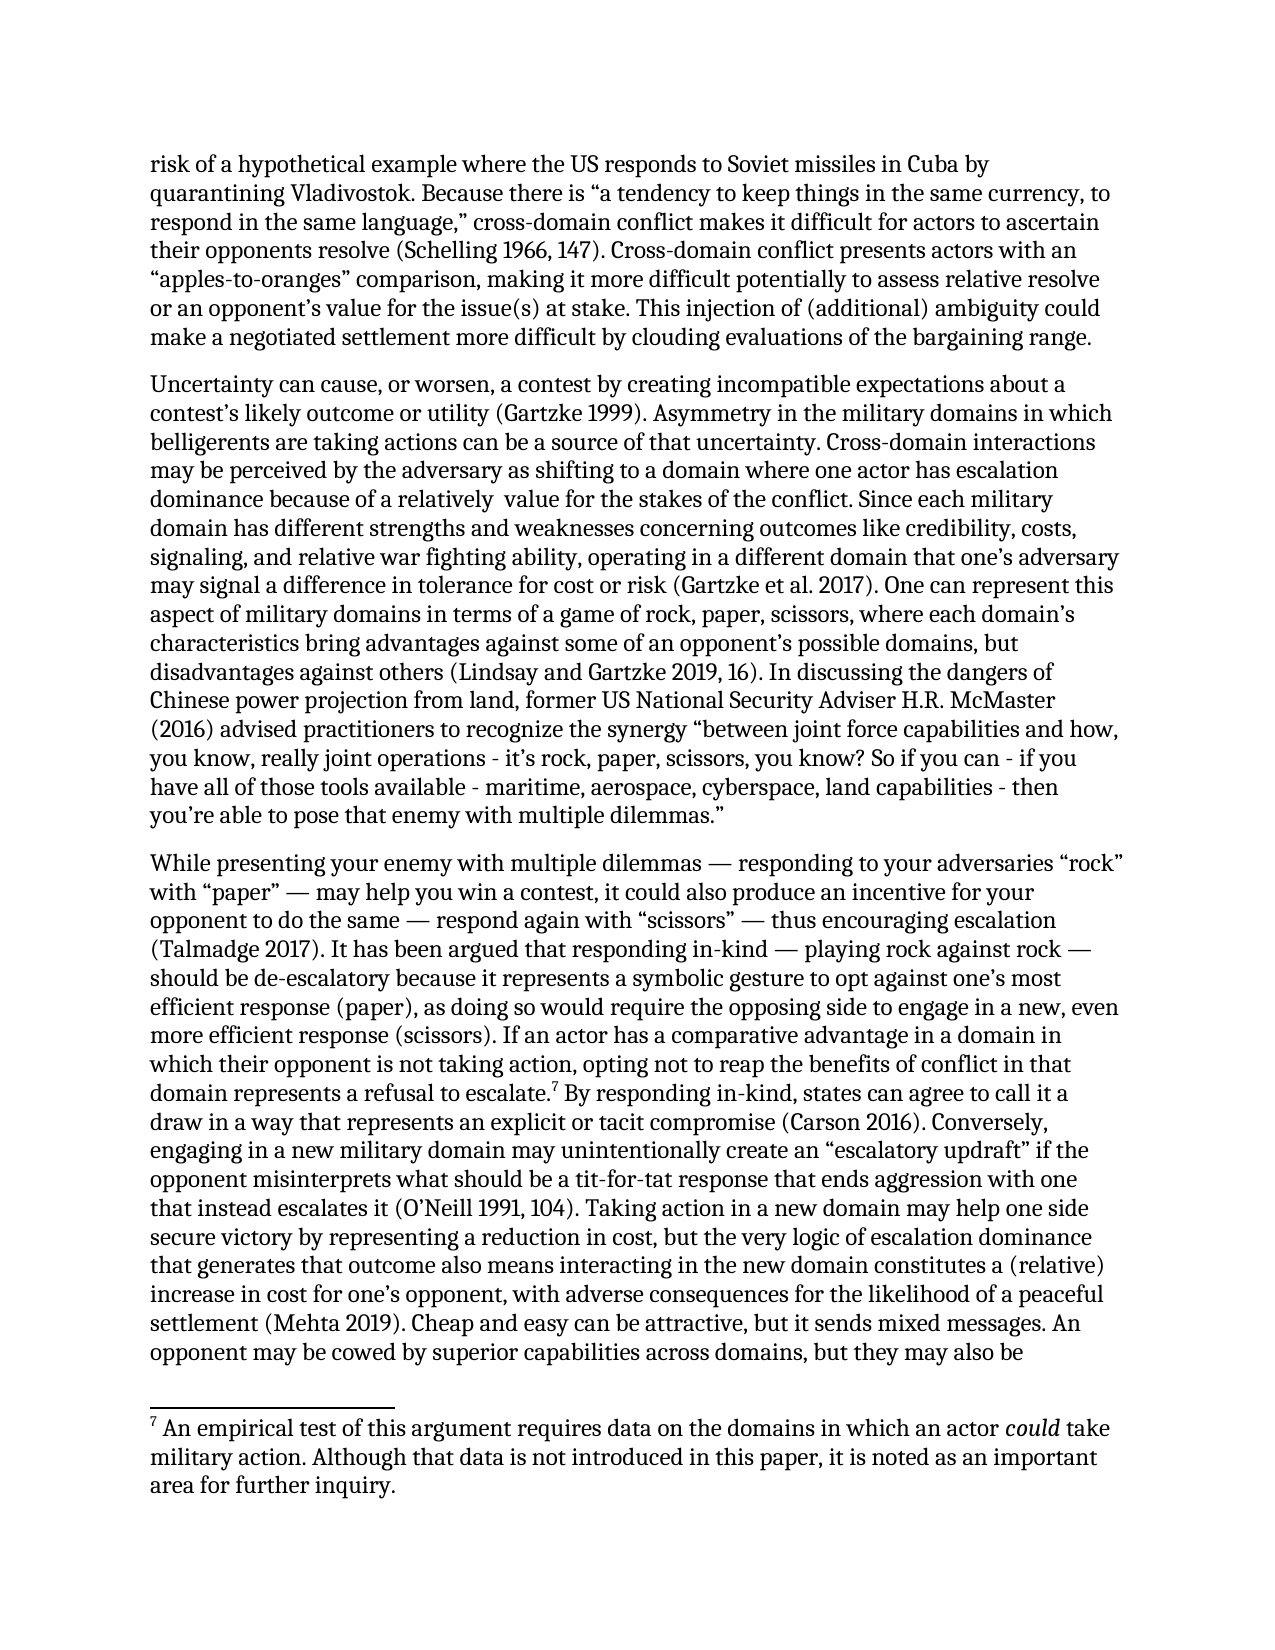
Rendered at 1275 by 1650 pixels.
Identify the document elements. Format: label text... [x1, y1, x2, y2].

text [150, 150, 1125, 351]
text Uncertainty can cause, or worsen, a contest by creating incompatible expectations about a contest’s likely outcome or utility (Gartzke 1999). Asymmetry in the military domains in which belligerents are taking actions can be a source of that uncertainty. Cross-domain interactions may be perceived by the adversary as shifting to a domain where one actor has escalation dominance because of a relatively value for the stakes of the conflict. Since each military domain has different strengths and weaknesses concerning outcomes like credibility, costs, signaling, and relative war fighting ability, operating in a different domain that one’s adversary may signal a difference in tolerance for cost or risk (Gartzke et al. 2017). One can represent this aspect of military domains in terms of a game of rock, paper, scissors, where each domain’s characteristics bring advantages against some of an opponent’s possible domains, but disadvantages against others (Lindsay and Gartzke 2019, 16). In discussing the dangers of Chinese power projection from land, former US National Security Adviser H.R. McMaster (2016) advised practitioners to recognize the synergy “between joint force capabilities and how, you know, really joint operations - it’s rock, paper, scissors, you know? So if you can - if you have all of those tools available - maritime, aerospace, cyberspace, land capabilities - then you’re able to pose that enemy with multiple dilemmas.” [150, 370, 1125, 830]
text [150, 849, 1125, 1366]
